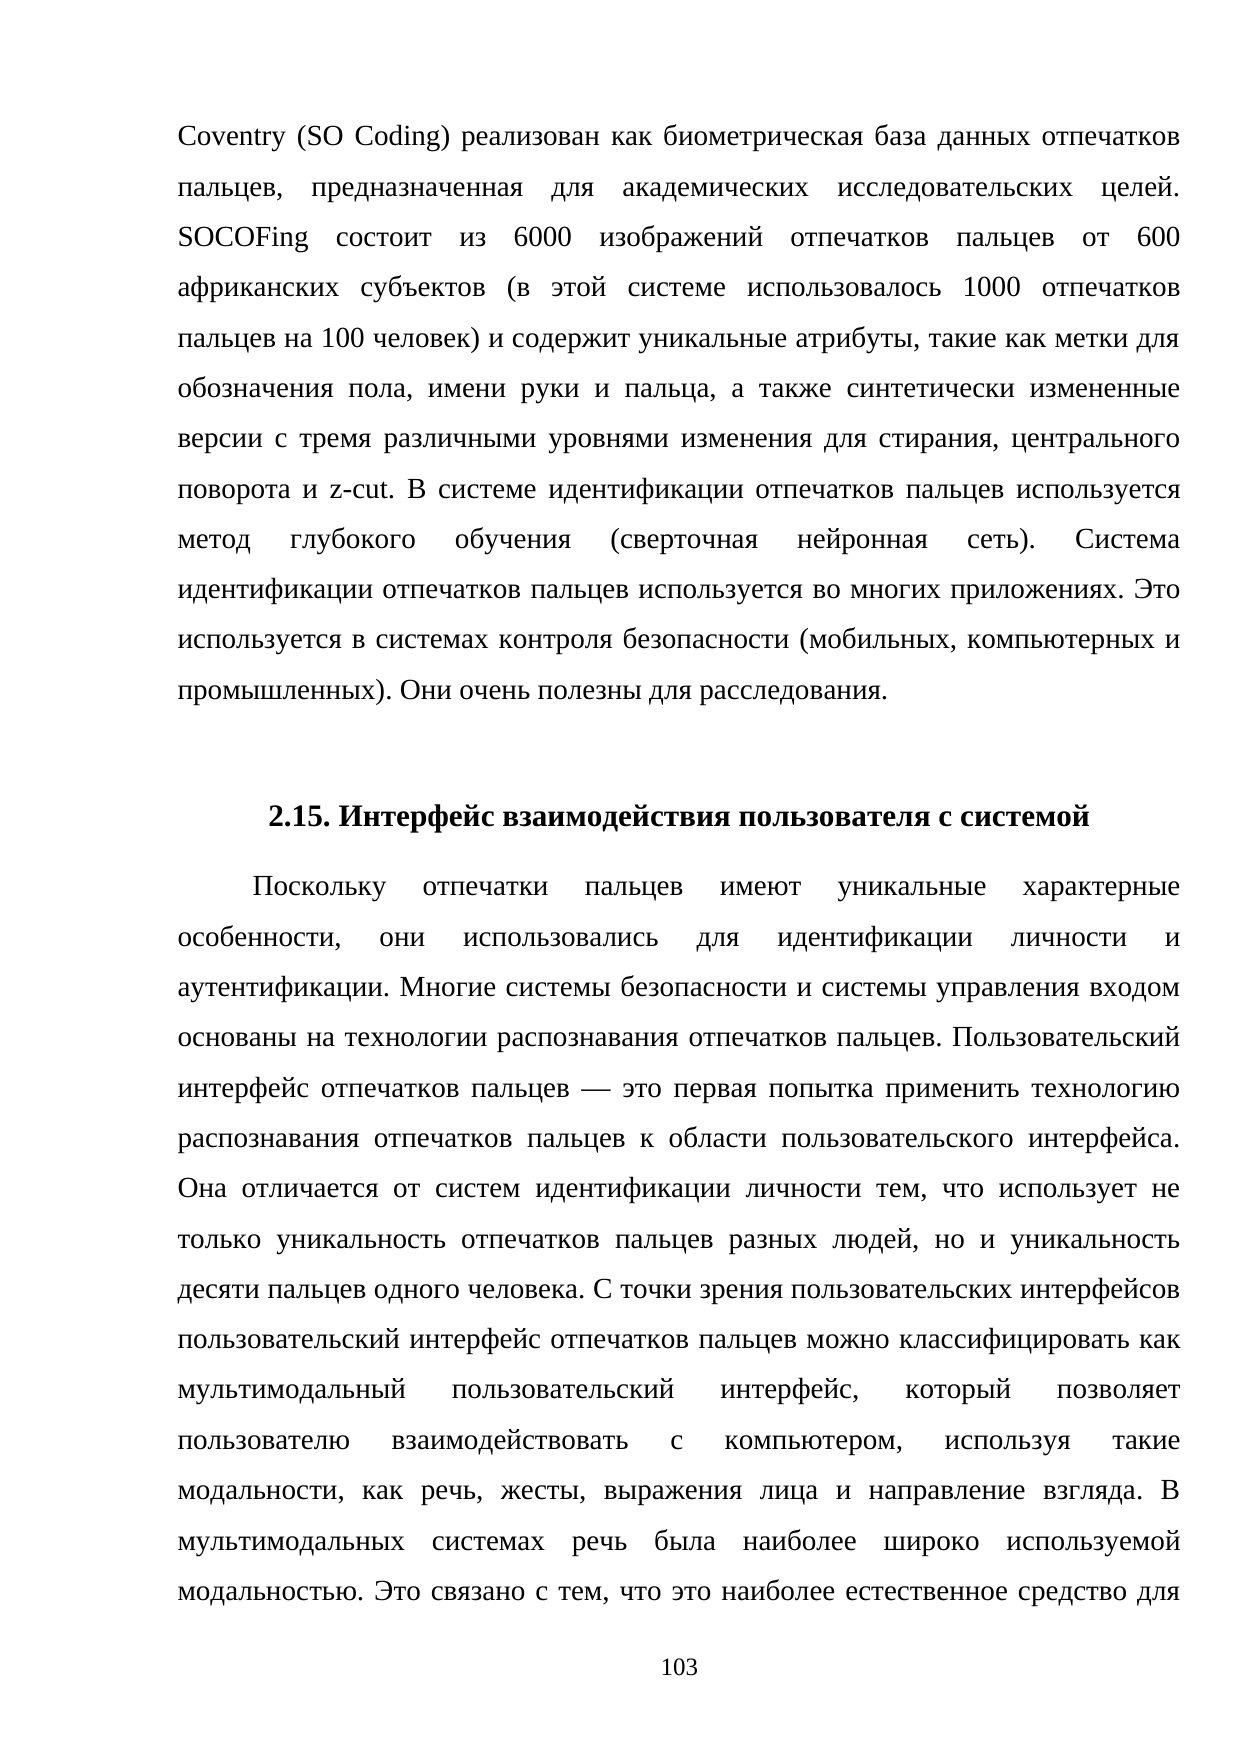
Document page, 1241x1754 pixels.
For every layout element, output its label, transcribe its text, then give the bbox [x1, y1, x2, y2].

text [177, 118, 1181, 706]
subtitle 2.15. Интерфейс взаимодействия пользователя с системой [177, 798, 1181, 833]
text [177, 868, 1181, 1606]
